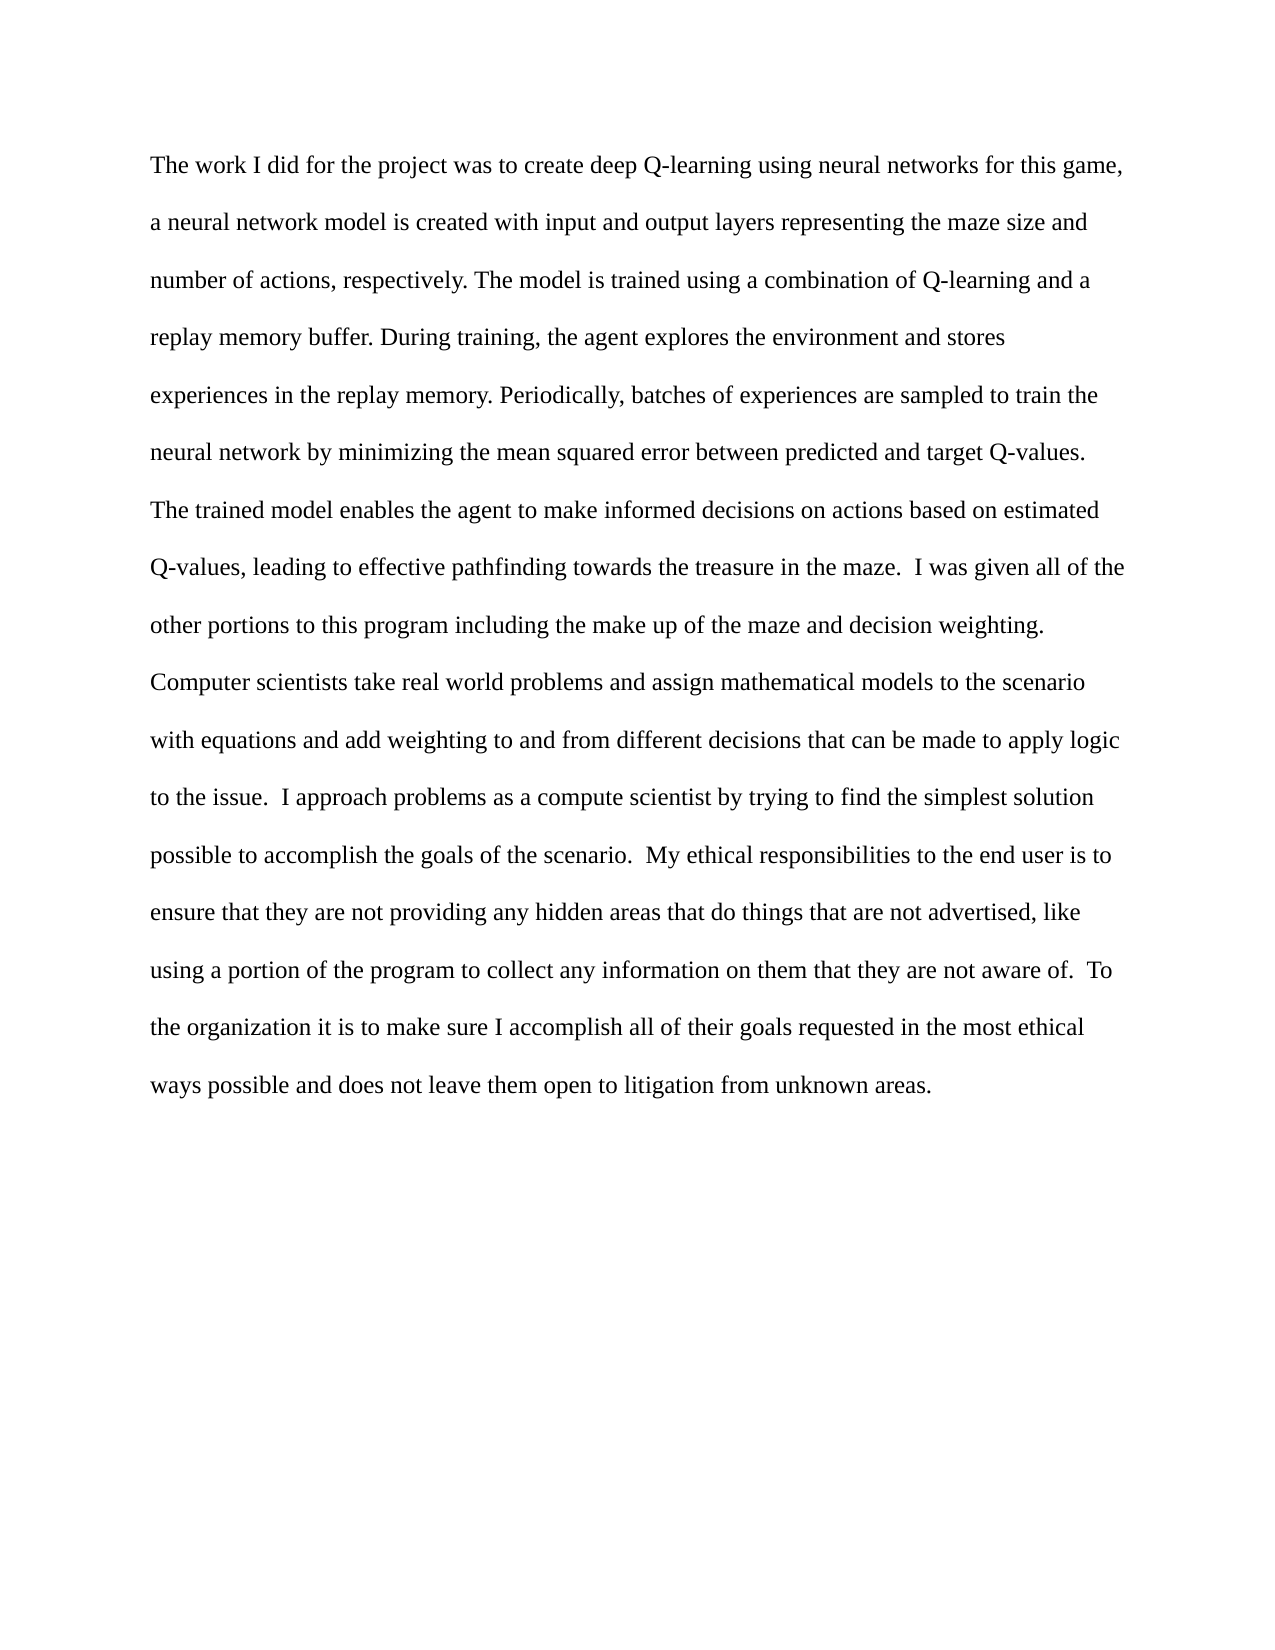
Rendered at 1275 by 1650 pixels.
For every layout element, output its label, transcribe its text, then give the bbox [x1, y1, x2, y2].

text The work I did for the project was to create deep Q-learning using neural networks for this game, a neural network model is created with input and output layers representing the maze size and number of actions, respectively. The model is trained using a combination of Q-learning and a replay memory buffer. During training, the agent explores the environment and stores experiences in the replay memory. Periodically, batches of experiences are sampled to train the neural network by minimizing the mean squared error between predicted and target Q-values. The trained model enables the agent to make informed decisions on actions based on estimated Q-values, leading to effective pathfinding towards the treasure in the maze. I was given all of the other portions to this program including the make up of the maze and decision weighting. Computer scientists take real world problems and assign mathematical models to the scenario with equations and add weighting to and from different decisions that can be made to apply logic to the issue. I approach problems as a compute scientist by trying to find the simplest solution possible to accomplish the goals of the scenario. My ethical responsibilities to the end user is to ensure that they are not providing any hidden areas that do things that are not advertised, like using a portion of the program to collect any information on them that they are not aware of. To the organization it is to make sure I accomplish all of their goals requested in the most ethical ways possible and does not leave them open to litigation from unknown areas. [150, 150, 1125, 1099]
